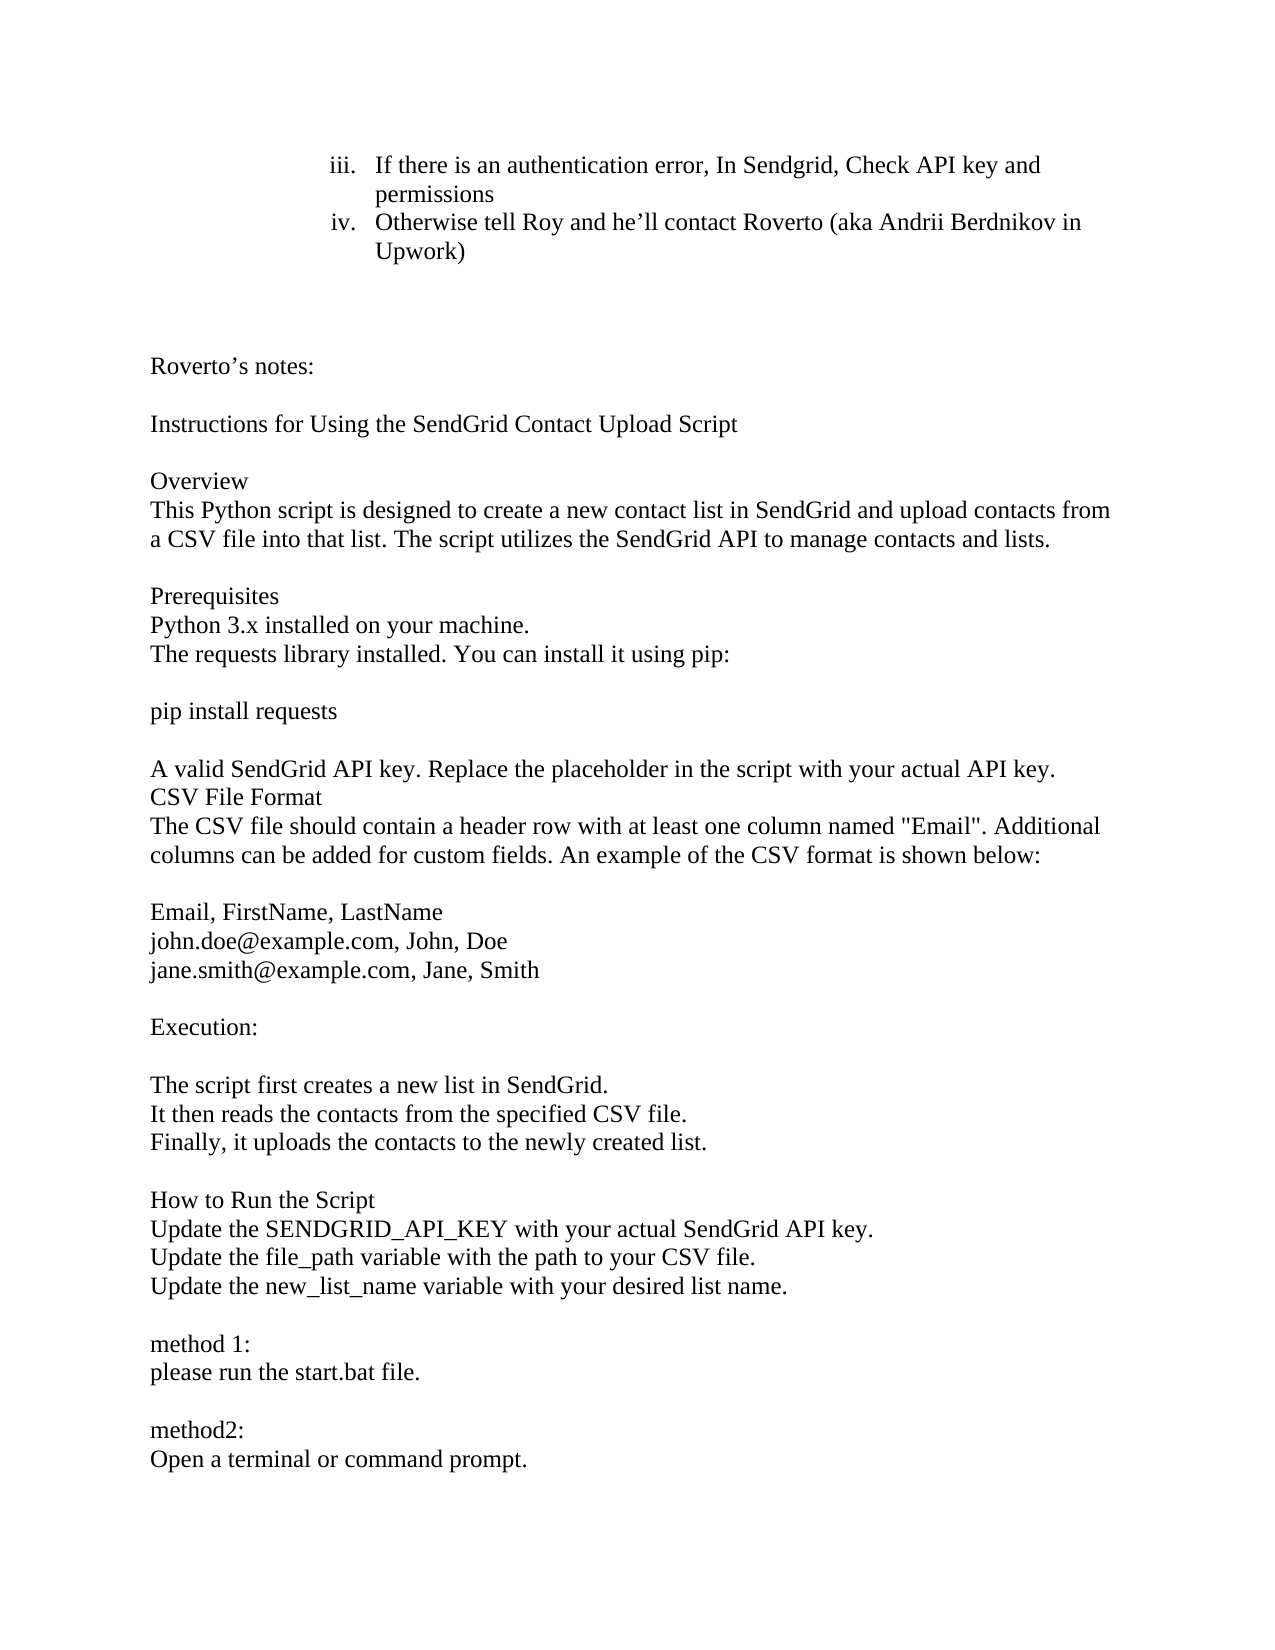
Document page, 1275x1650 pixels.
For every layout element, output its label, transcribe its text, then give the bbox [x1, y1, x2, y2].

text please run the start.bat file. [150, 1357, 1125, 1386]
text Update the SENDGRID_API_KEY with your actual SendGrid API key. [150, 1214, 1125, 1242]
text CSV File Format [150, 782, 1125, 811]
text method2: [150, 1415, 1125, 1444]
text pip install requests [150, 696, 1125, 725]
text It then reads the contacts from the specified CSV file. [150, 1099, 1125, 1127]
text Instructions for Using the SendGrid Contact Upload Script [150, 409, 1125, 437]
text A valid SendGrid API key. Replace the placeholder in the script with your actual API key. [150, 754, 1125, 782]
text This Python script is designed to create a new contact list in SendGrid and upload contacts from a CSV file into that list. The script utilizes the SendGrid API to manage contacts and lists. [150, 495, 1125, 552]
text Update the file_path variable with the path to your CSV file. [150, 1242, 1125, 1271]
text How to Run the Script [150, 1185, 1125, 1214]
text Update the new_list_name variable with your desired list name. [150, 1271, 1125, 1300]
text Roverto’s notes: [150, 351, 1125, 380]
text jane.smith@example.com, Jane, Smith [150, 955, 1125, 984]
text Python 3.x installed on your machine. [150, 610, 1125, 639]
text The requests library installed. You can install it using pip: [150, 639, 1125, 667]
text The script first creates a new list in SendGrid. [150, 1070, 1125, 1099]
text Overview [150, 466, 1125, 495]
text john.doe@example.com, John, Doe [150, 926, 1125, 955]
list Otherwise tell Roy and he’ll contact Roverto (aka Andrii Berdnikov in Upwork) [356, 207, 1125, 265]
list If there is an authentication error, In Sendgrid, Check API key and permissions [356, 150, 1125, 207]
text Execution: [150, 1012, 1125, 1041]
text Email, FirstName, LastName [150, 897, 1125, 926]
text Prerequisites [150, 581, 1125, 610]
text Open a terminal or command prompt. [150, 1444, 1125, 1472]
text The CSV file should contain a header row with at least one column named "Email". Additional columns can be added for custom fields. An example of the CSV format is shown below: [150, 811, 1125, 869]
text method 1: [150, 1329, 1125, 1357]
text Finally, it uploads the contacts to the newly created list. [150, 1127, 1125, 1156]
